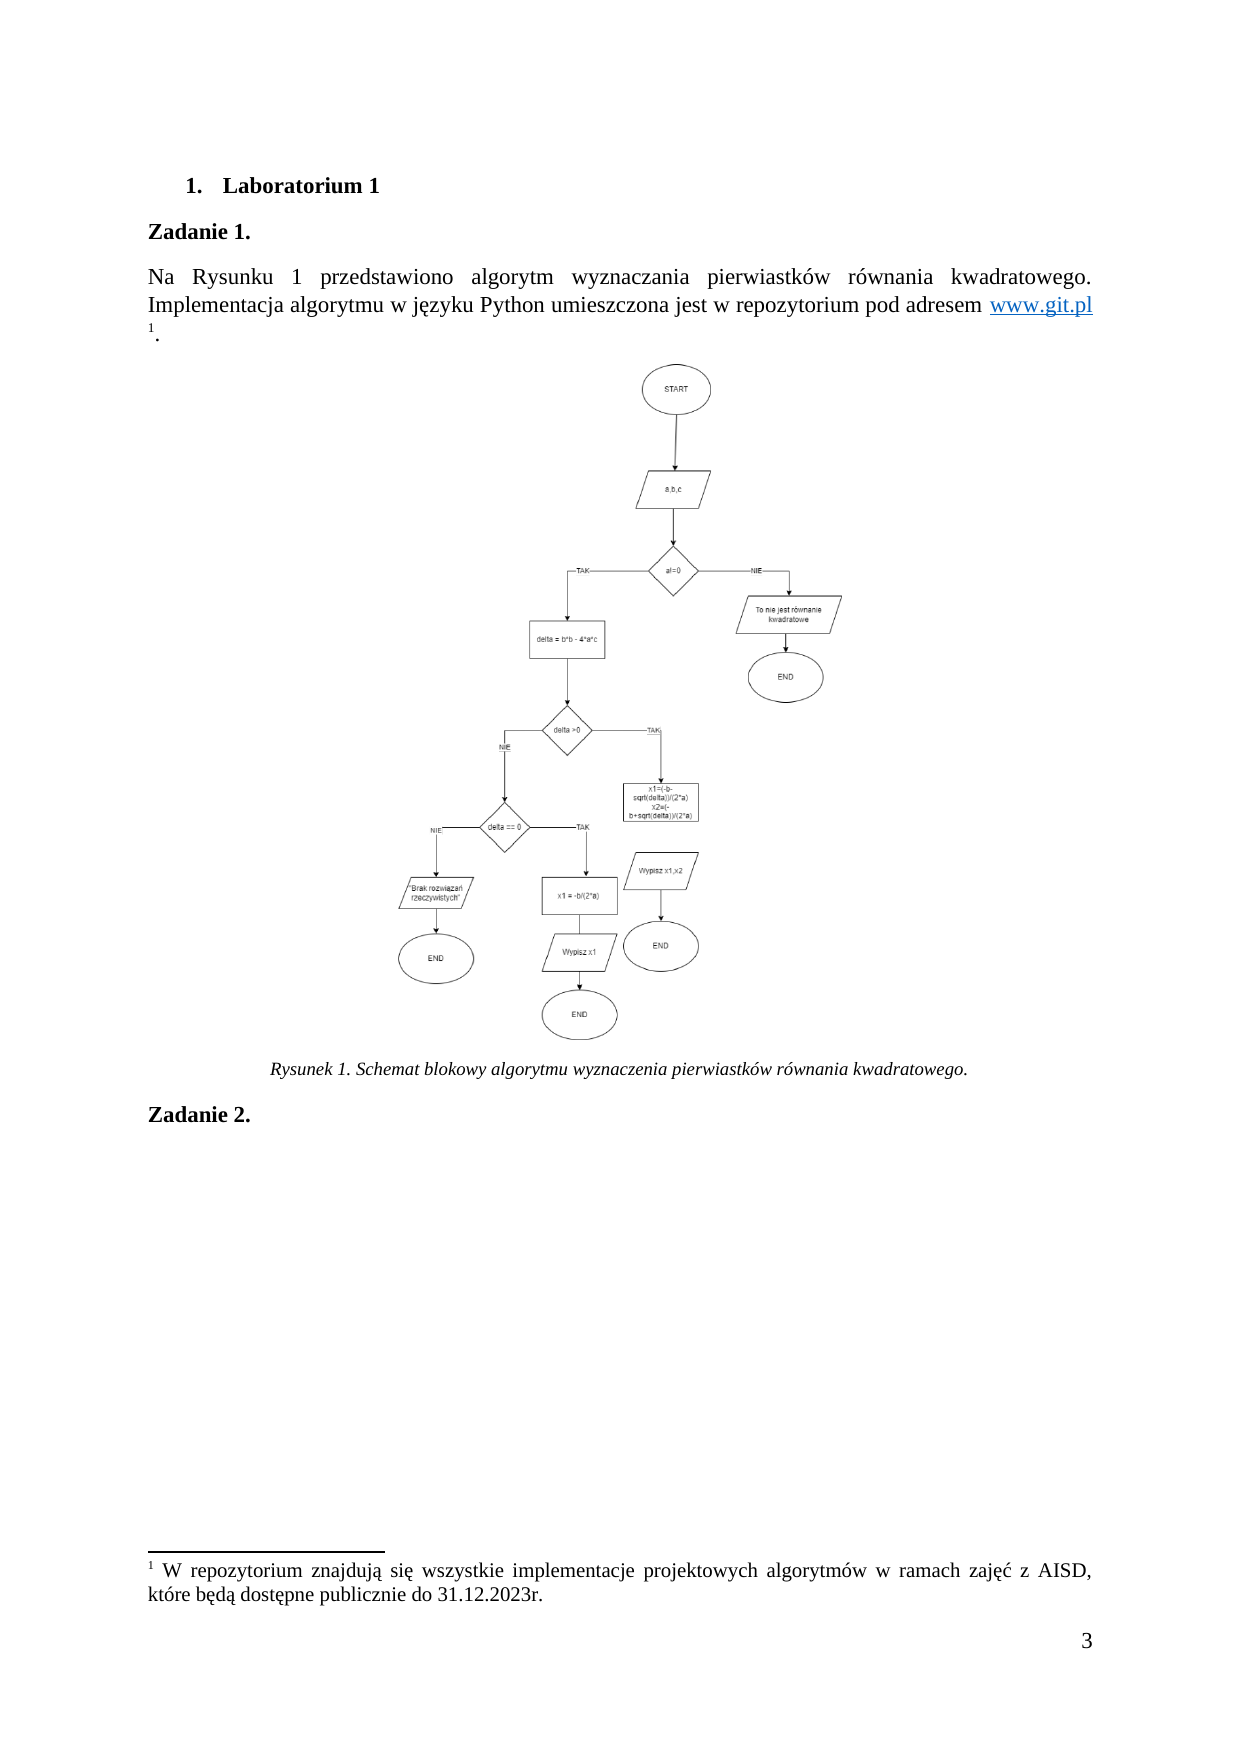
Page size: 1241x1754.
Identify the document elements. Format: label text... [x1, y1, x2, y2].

text Zadanie 1. [148, 218, 1093, 244]
text Na Rysunku 1 przedstawiono algorytm wyznaczania pierwiastków równania kwadratowego. Implementacja algorytmu w języku Python umieszczona jest w repozytorium pod adresem www.git.pl . [148, 263, 1093, 346]
picture [398, 364, 842, 1040]
list Laboratorium 1 [185, 173, 1093, 199]
text Zadanie 2. [148, 1101, 1093, 1127]
